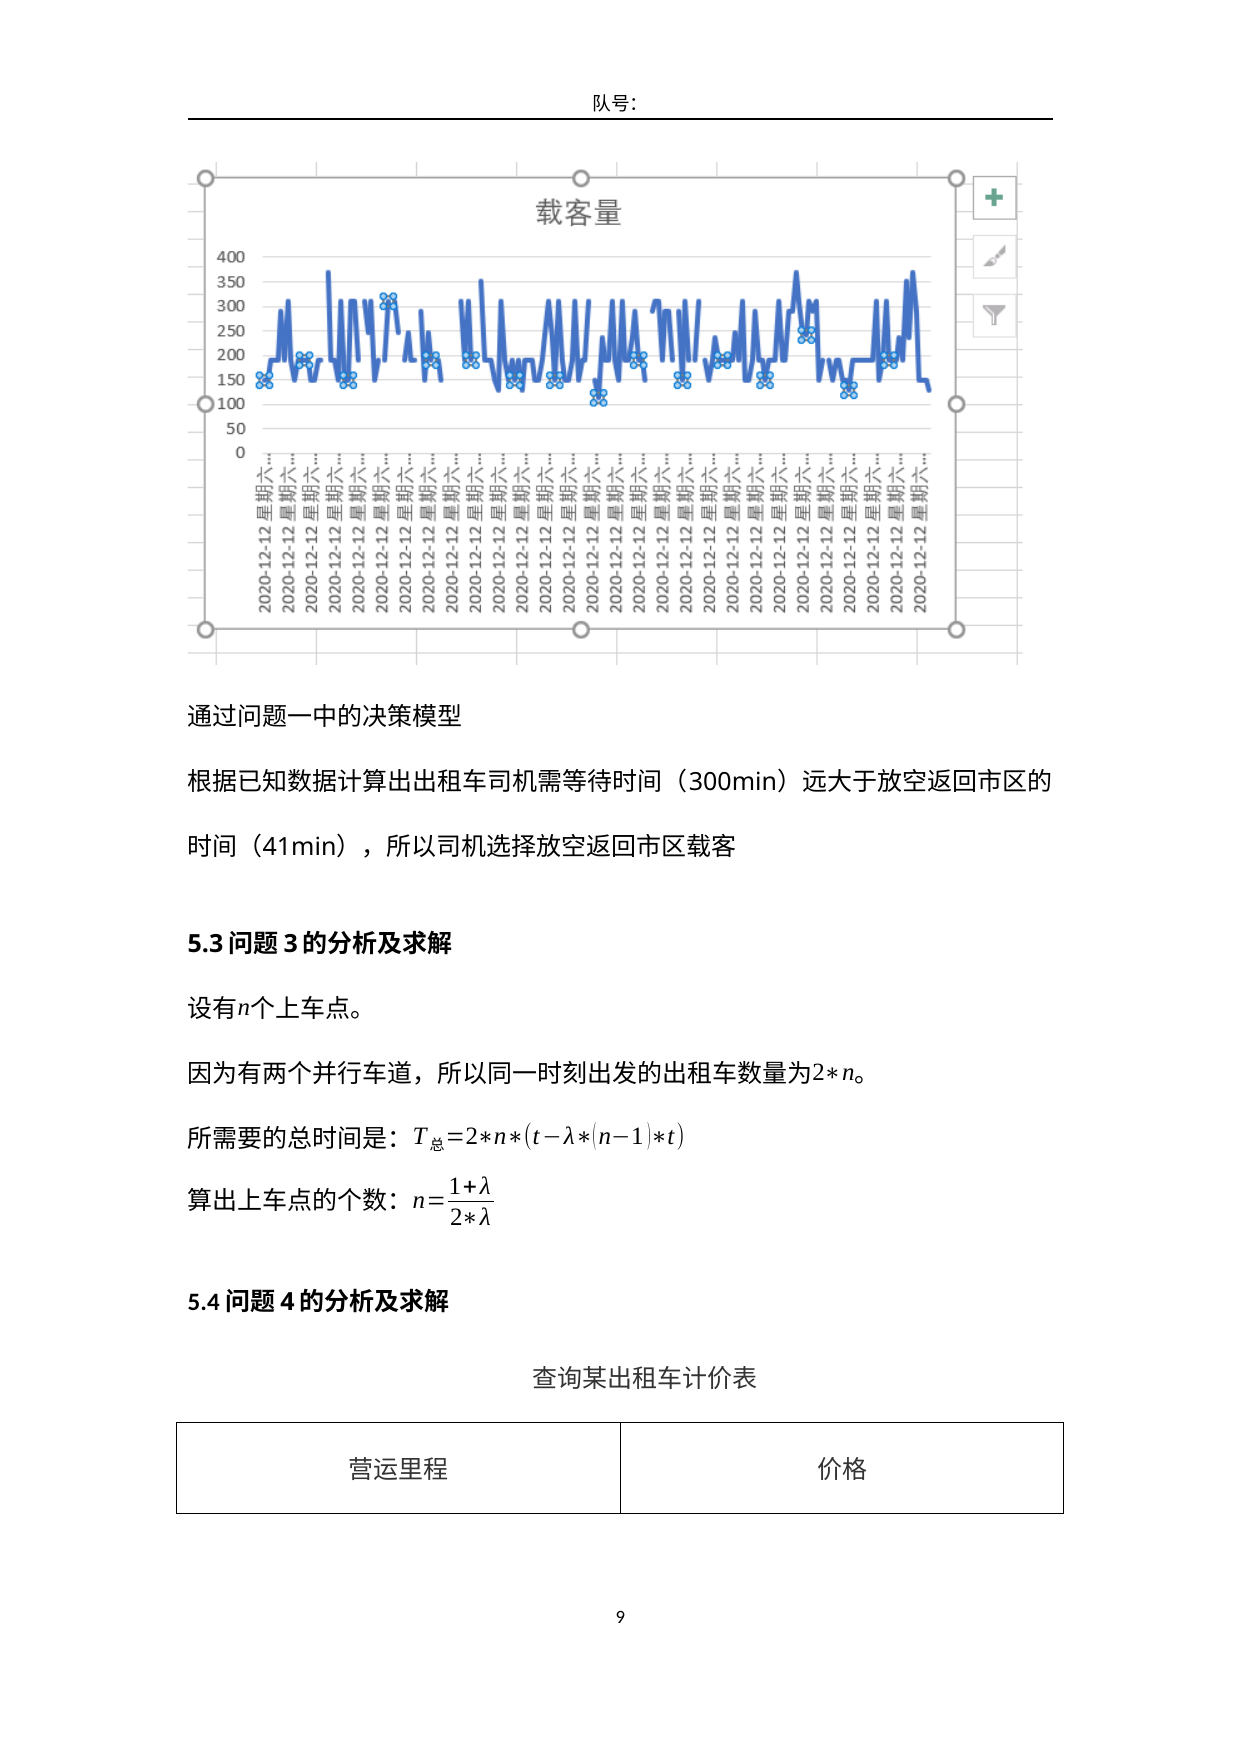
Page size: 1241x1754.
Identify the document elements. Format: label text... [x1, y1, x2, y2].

text 根据已知数据计算出出租车司机需等待时间（300min）远大于放空返回市区的时间（41min），所以司机选择放空返回市区载客 [187, 747, 1053, 877]
text 设有个上车点。 [187, 974, 1053, 1039]
table_header 营运里程 [177, 1423, 620, 1513]
text 5.4 问题4的分析及求解 [187, 1267, 1053, 1332]
text 算出上车点的个数： [187, 1169, 1053, 1234]
text 因为有两个并行车道，所以同一时刻出发的出租车数量为。 [187, 1039, 1053, 1104]
picture [187, 162, 1023, 665]
table_header 价格 [621, 1423, 1063, 1513]
text 查询某出租车计价表 [187, 1344, 1053, 1409]
text 通过问题一中的决策模型 [187, 682, 1053, 747]
text 所需要的总时间是： [187, 1104, 1053, 1169]
text 5.3问题3的分析及求解 [187, 909, 1053, 974]
